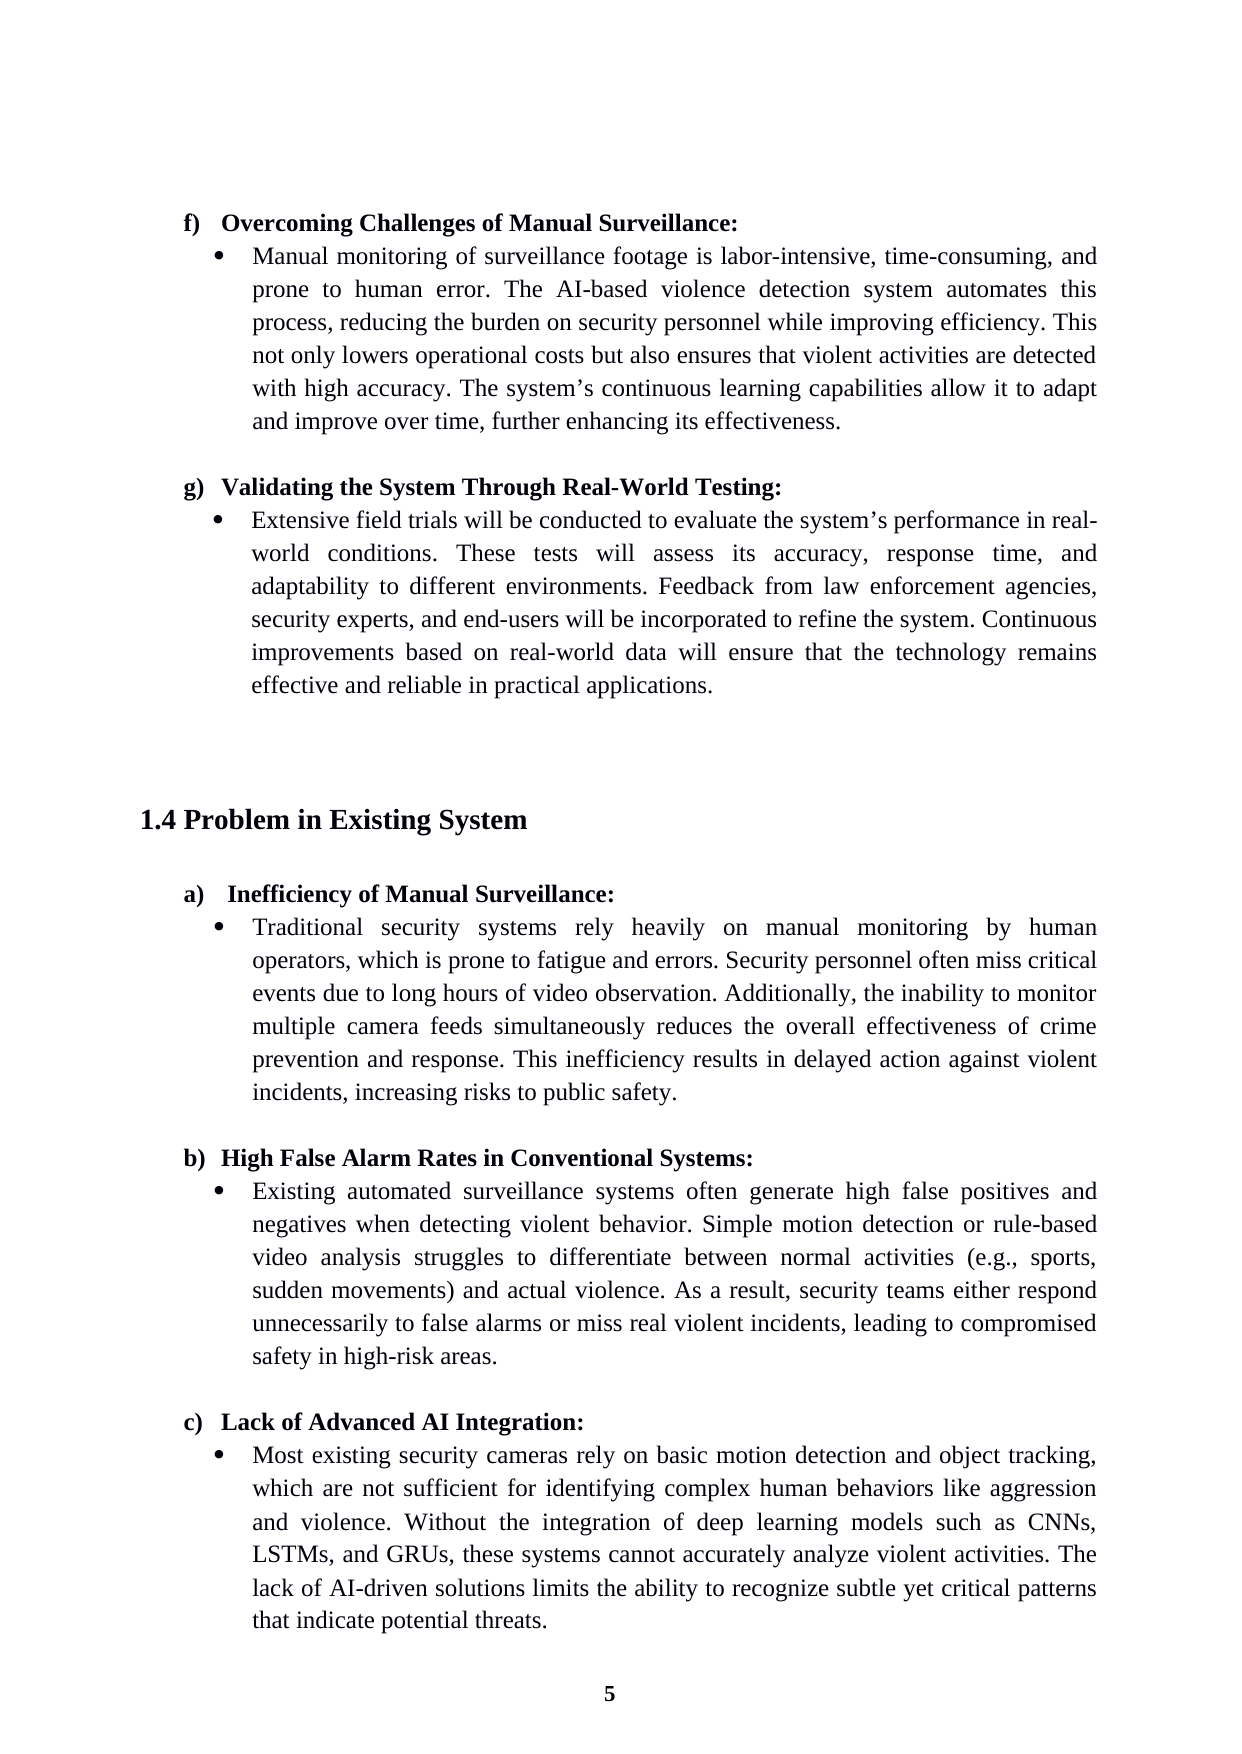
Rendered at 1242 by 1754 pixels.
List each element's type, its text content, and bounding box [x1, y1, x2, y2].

list Inefficiency of Manual Surveillance: [183, 879, 1098, 908]
list Lack of Advanced AI Integration: [183, 1407, 1098, 1436]
list Overcoming Challenges of Manual Surveillance: [183, 208, 1098, 236]
list High False Alarm Rates in Conventional Systems: [183, 1143, 1098, 1172]
list Traditional security systems rely heavily on manual monitoring by human operators, which is prone to fatigue and errors. Security personnel often miss critical events due to long hours of video observation. Additionally, the inability to monitor multiple camera feeds simultaneously reduces the overall effectiveness of crime prevention and response. This inefficiency results in delayed action against violent incidents, increasing risks to public safety. [214, 912, 1098, 1106]
list Extensive field trials will be conducted to evaluate the system’s performance in real-world conditions. These tests will assess its accuracy, response time, and adaptability to different environments. Feedback from law enforcement agencies, security experts, and end-users will be incorporated to refine the system. Continuous improvements based on real-world data will ensure that the technology remains effective and reliable in practical applications. [213, 505, 1098, 699]
list Most existing security cameras rely on basic motion detection and object tracking, which are not sufficient for identifying complex human behaviors like aggression and violence. Without the integration of deep learning models such as CNNs, LSTMs, and GRUs, these systems cannot accurately analyze violent activities. The lack of AI-driven solutions limits the ability to recognize subtle yet critical patterns that indicate potential threats. [214, 1441, 1098, 1634]
list Problem in Existing System [139, 802, 1098, 836]
list Existing automated surveillance systems often generate high false positives and negatives when detecting violent behavior. Simple motion detection or rule-based video analysis struggles to differentiate between normal activities (e.g., sports, sudden movements) and actual violence. As a result, security teams either respond unnecessarily to false alarms or miss real violent incidents, leading to compromised safety in high-risk areas. [214, 1176, 1098, 1370]
list Manual monitoring of surveillance footage is labor-intensive, time-consuming, and prone to human error. The AI-based violence detection system automates this process, reducing the burden on security personnel while improving efficiency. This not only lowers operational costs but also ensures that violent activities are detected with high accuracy. The system’s continuous learning capabilities allow it to adapt and improve over time, further enhancing its effectiveness. [214, 241, 1098, 434]
list Validating the System Through Real-World Testing: [183, 472, 1098, 501]
